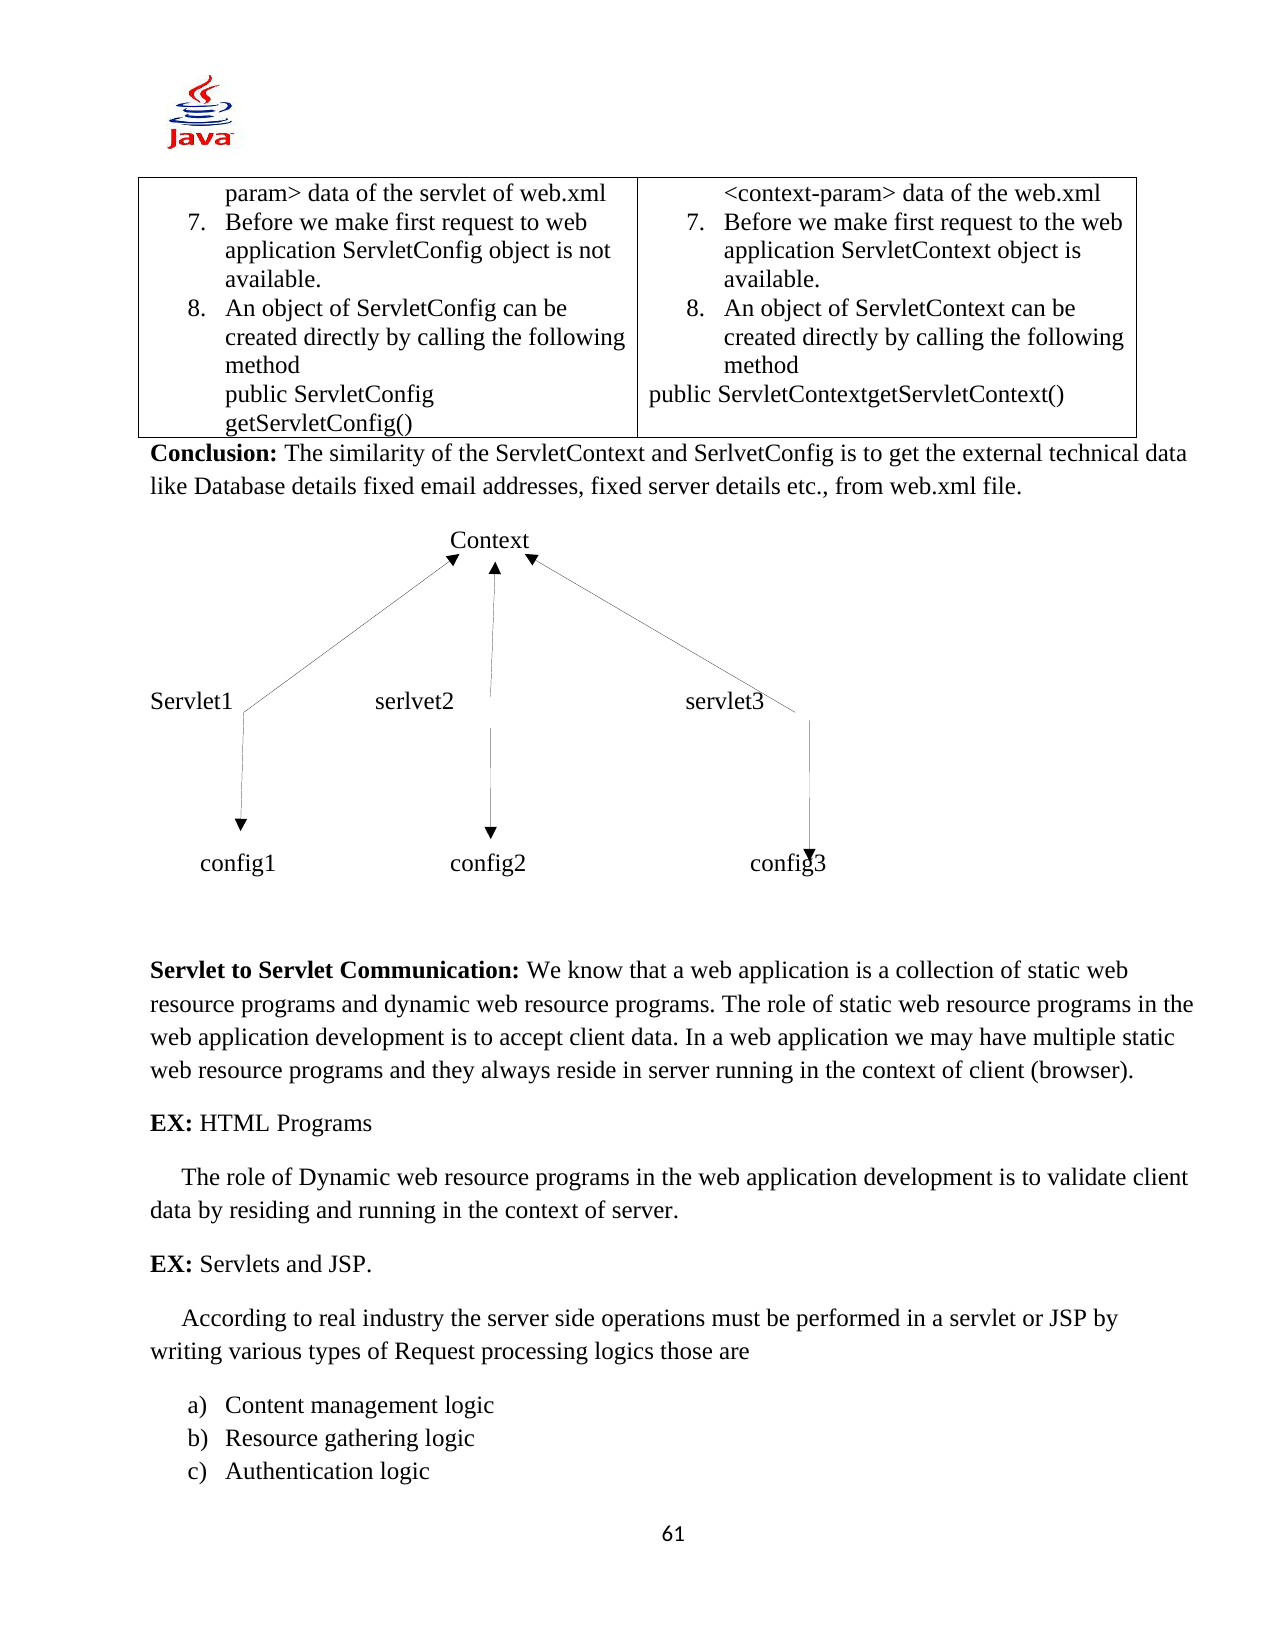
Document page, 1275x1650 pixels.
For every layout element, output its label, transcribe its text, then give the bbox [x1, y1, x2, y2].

picture [150, 75, 254, 149]
text Context [150, 525, 1196, 553]
text Servlet to Servlet Communication: We know that a web application is a collection of static web resource programs and dynamic web resource programs. The role of static web resource programs in the web application development is to accept client data. In a web application we may have multiple static web resource programs and they always reside in server running in the context of client (browser). [150, 956, 1196, 1083]
text The role of Dynamic web resource programs in the web application development is to validate client data by residing and running in the context of server. [150, 1162, 1196, 1224]
text EX: Servlets and JSP. [150, 1249, 1196, 1278]
text config1 config2 config3 [150, 848, 1196, 877]
text According to real industry the server side operations must be performed in a servlet or JSP by writing various types of Request processing logics those are [150, 1303, 1196, 1365]
list Content management logic [187, 1390, 1196, 1419]
text Conclusion: The similarity of the ServletContext and SerlvetConfig is to get the external technical data like Database details fixed email addresses, fixed server details etc., from web.xml file. [150, 438, 1196, 500]
text Servlet1 serlvet2 servlet3 [150, 686, 278, 715]
text Servlet1 serlvet2 servlet3 [244, 686, 1196, 715]
list Authentication logic [187, 1456, 1196, 1485]
list Resource gathering logic [187, 1423, 1196, 1452]
text EX: HTML Programs [150, 1108, 1196, 1137]
